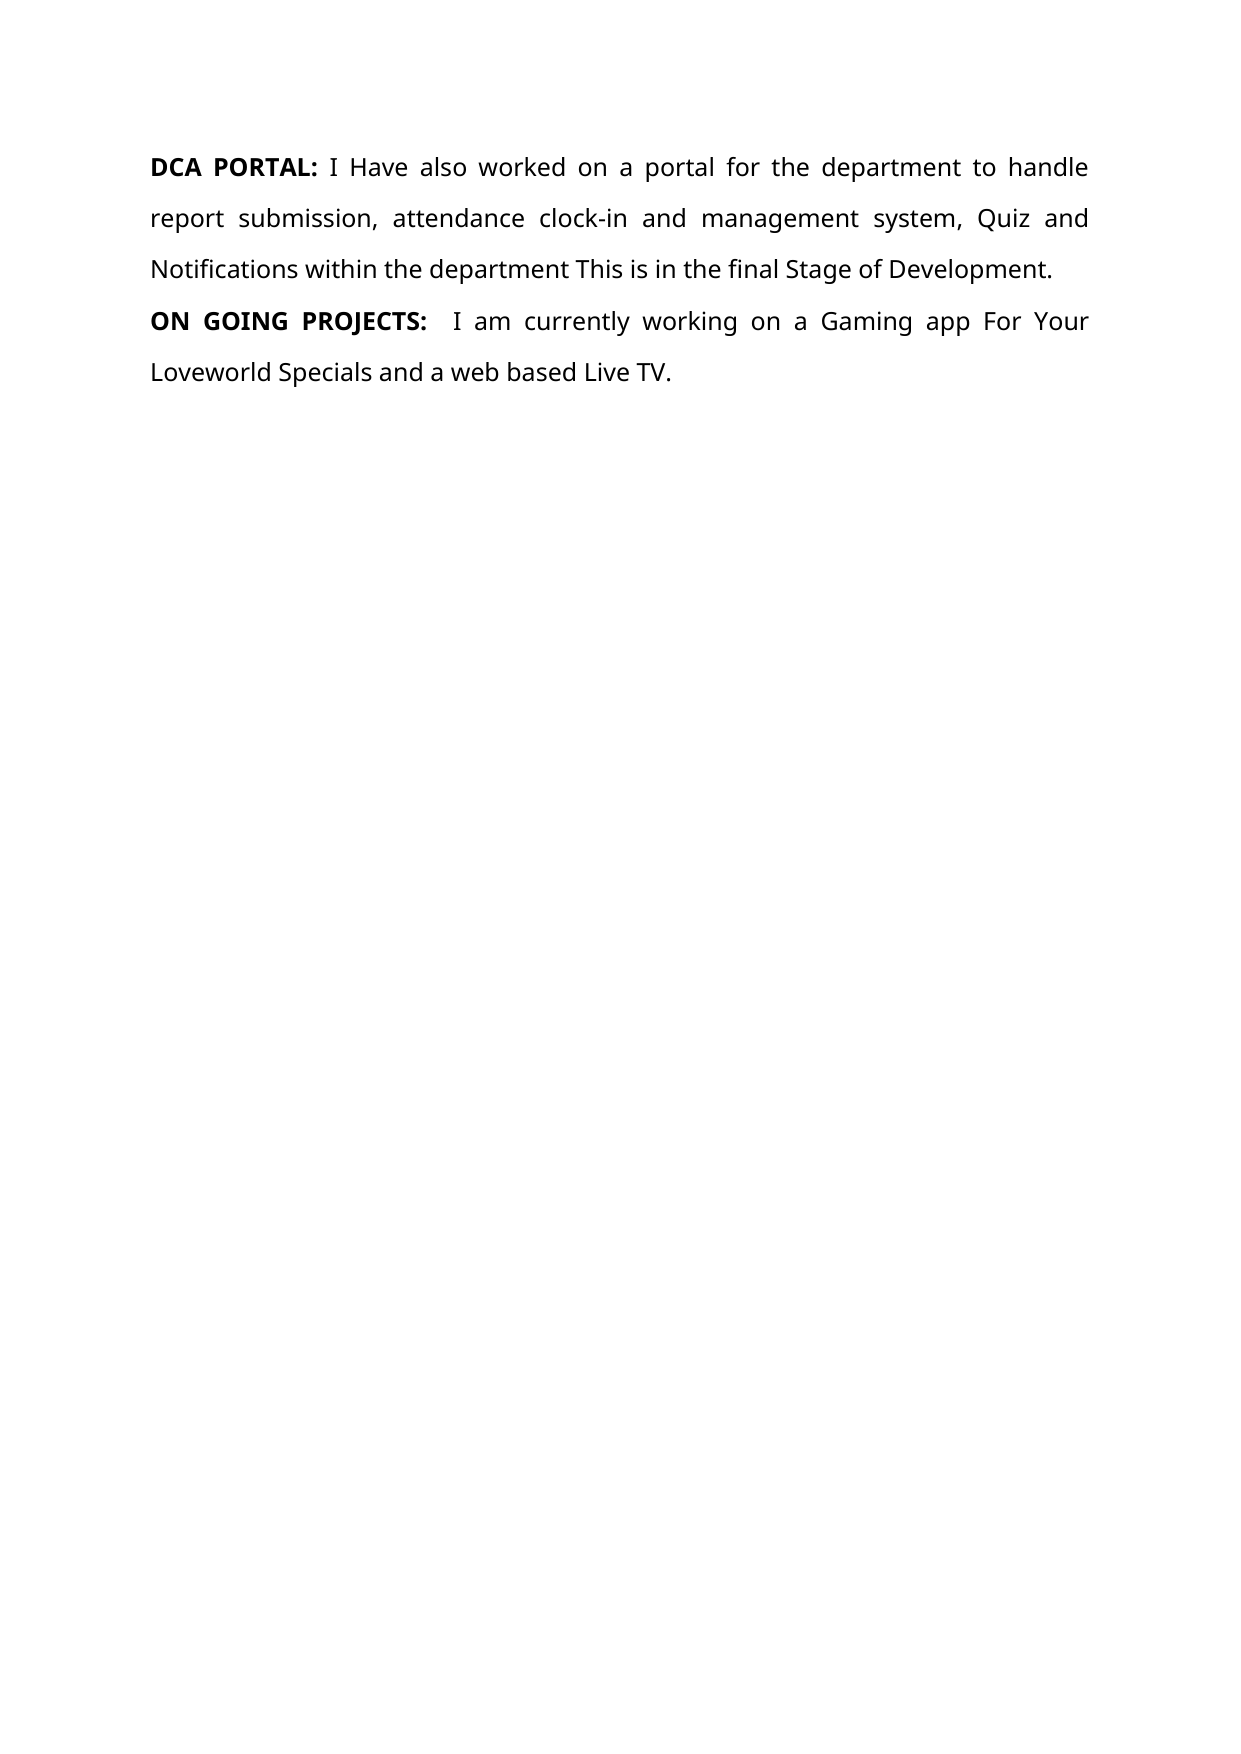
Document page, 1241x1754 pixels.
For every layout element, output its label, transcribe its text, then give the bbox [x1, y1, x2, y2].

text DCA PORTAL: I Have also worked on a portal for the department to handle report submission, attendance clock-in and management system, Quiz and Notifications within the department This is in the final Stage of Development. [150, 150, 1090, 286]
text ON GOING PROJECTS: I am currently working on a Gaming app For Your Loveworld Specials and a web based Live TV. [150, 303, 1090, 388]
